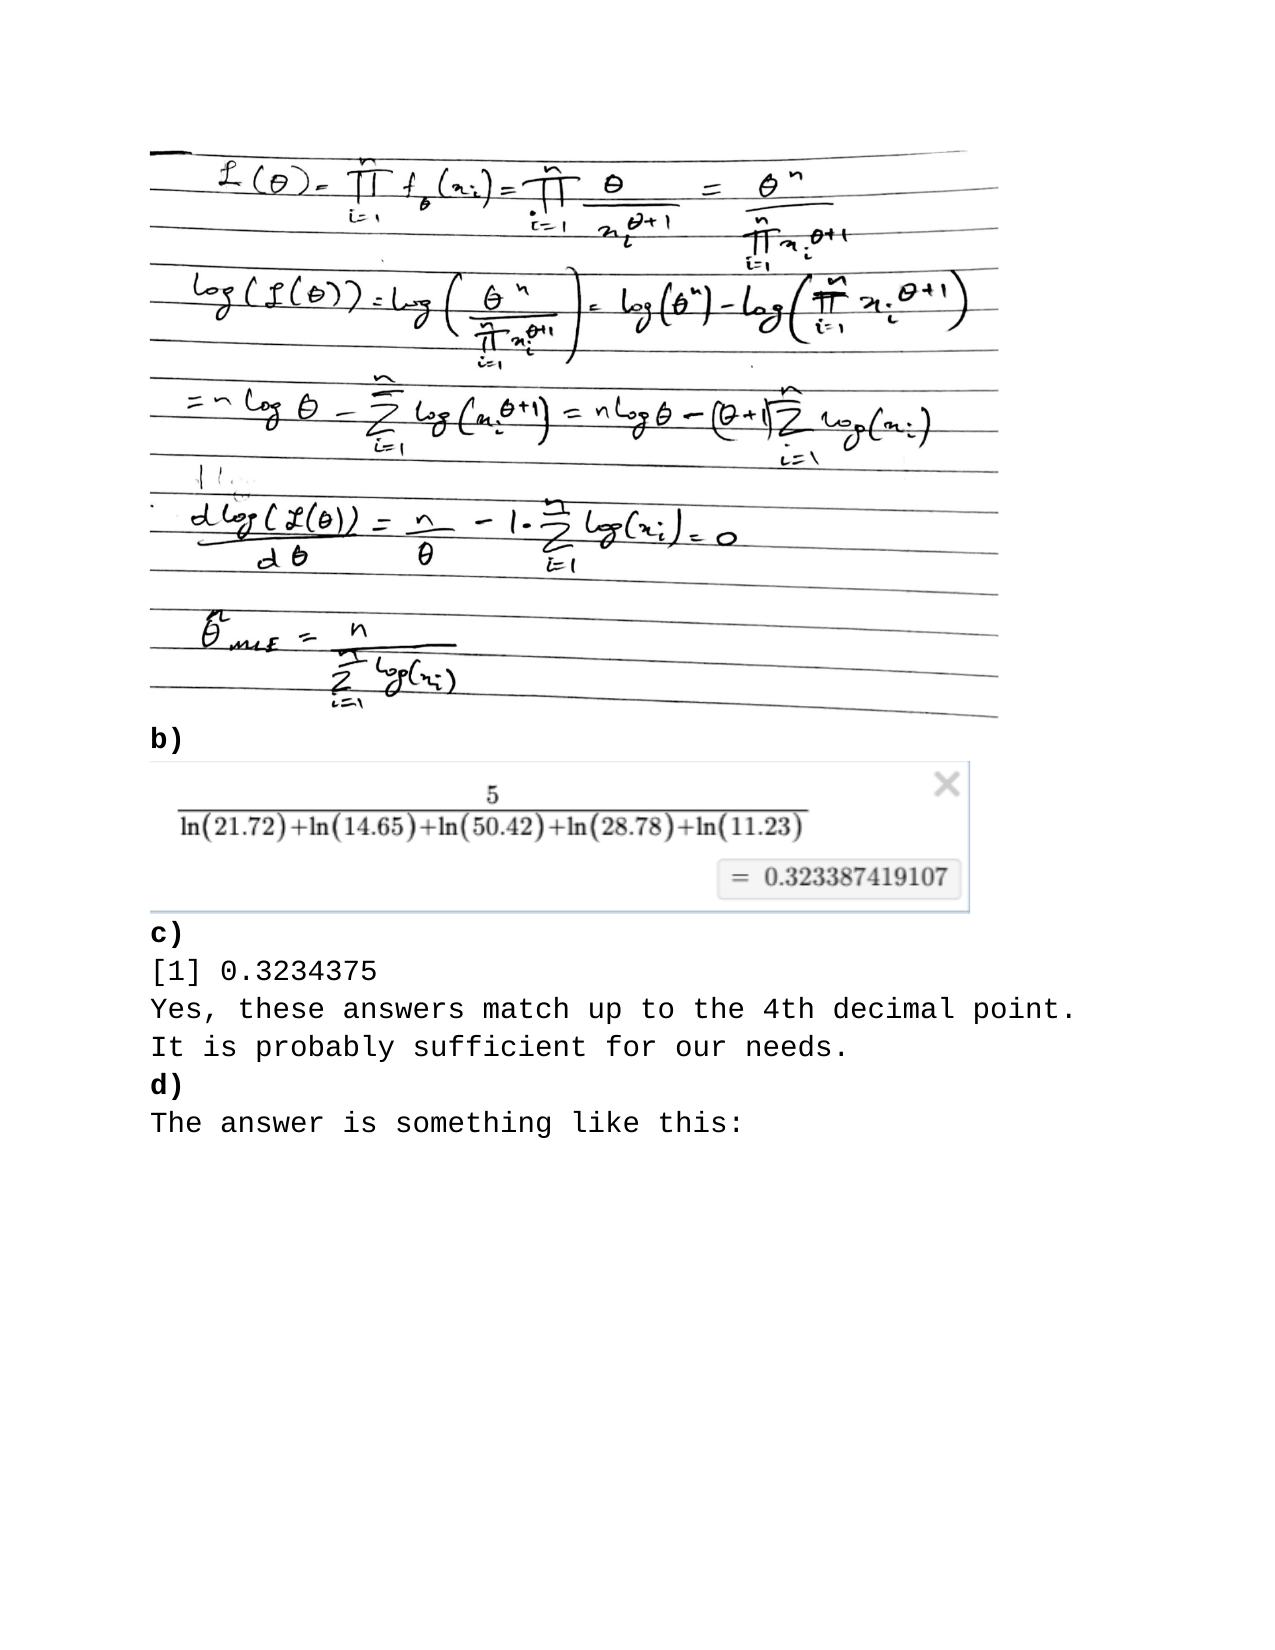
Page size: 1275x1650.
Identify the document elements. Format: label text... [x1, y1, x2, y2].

text The answer is something like this: [150, 1108, 1125, 1141]
text Yes, these answers match up to the 4th decimal point. It is probably sufficient for our needs. [150, 994, 1125, 1065]
picture [150, 761, 971, 914]
text d) [150, 1070, 1125, 1103]
text c) [150, 918, 1125, 951]
picture [149, 151, 999, 719]
text [1] 0.3234375 [150, 956, 1125, 989]
text b) [150, 724, 1125, 757]
